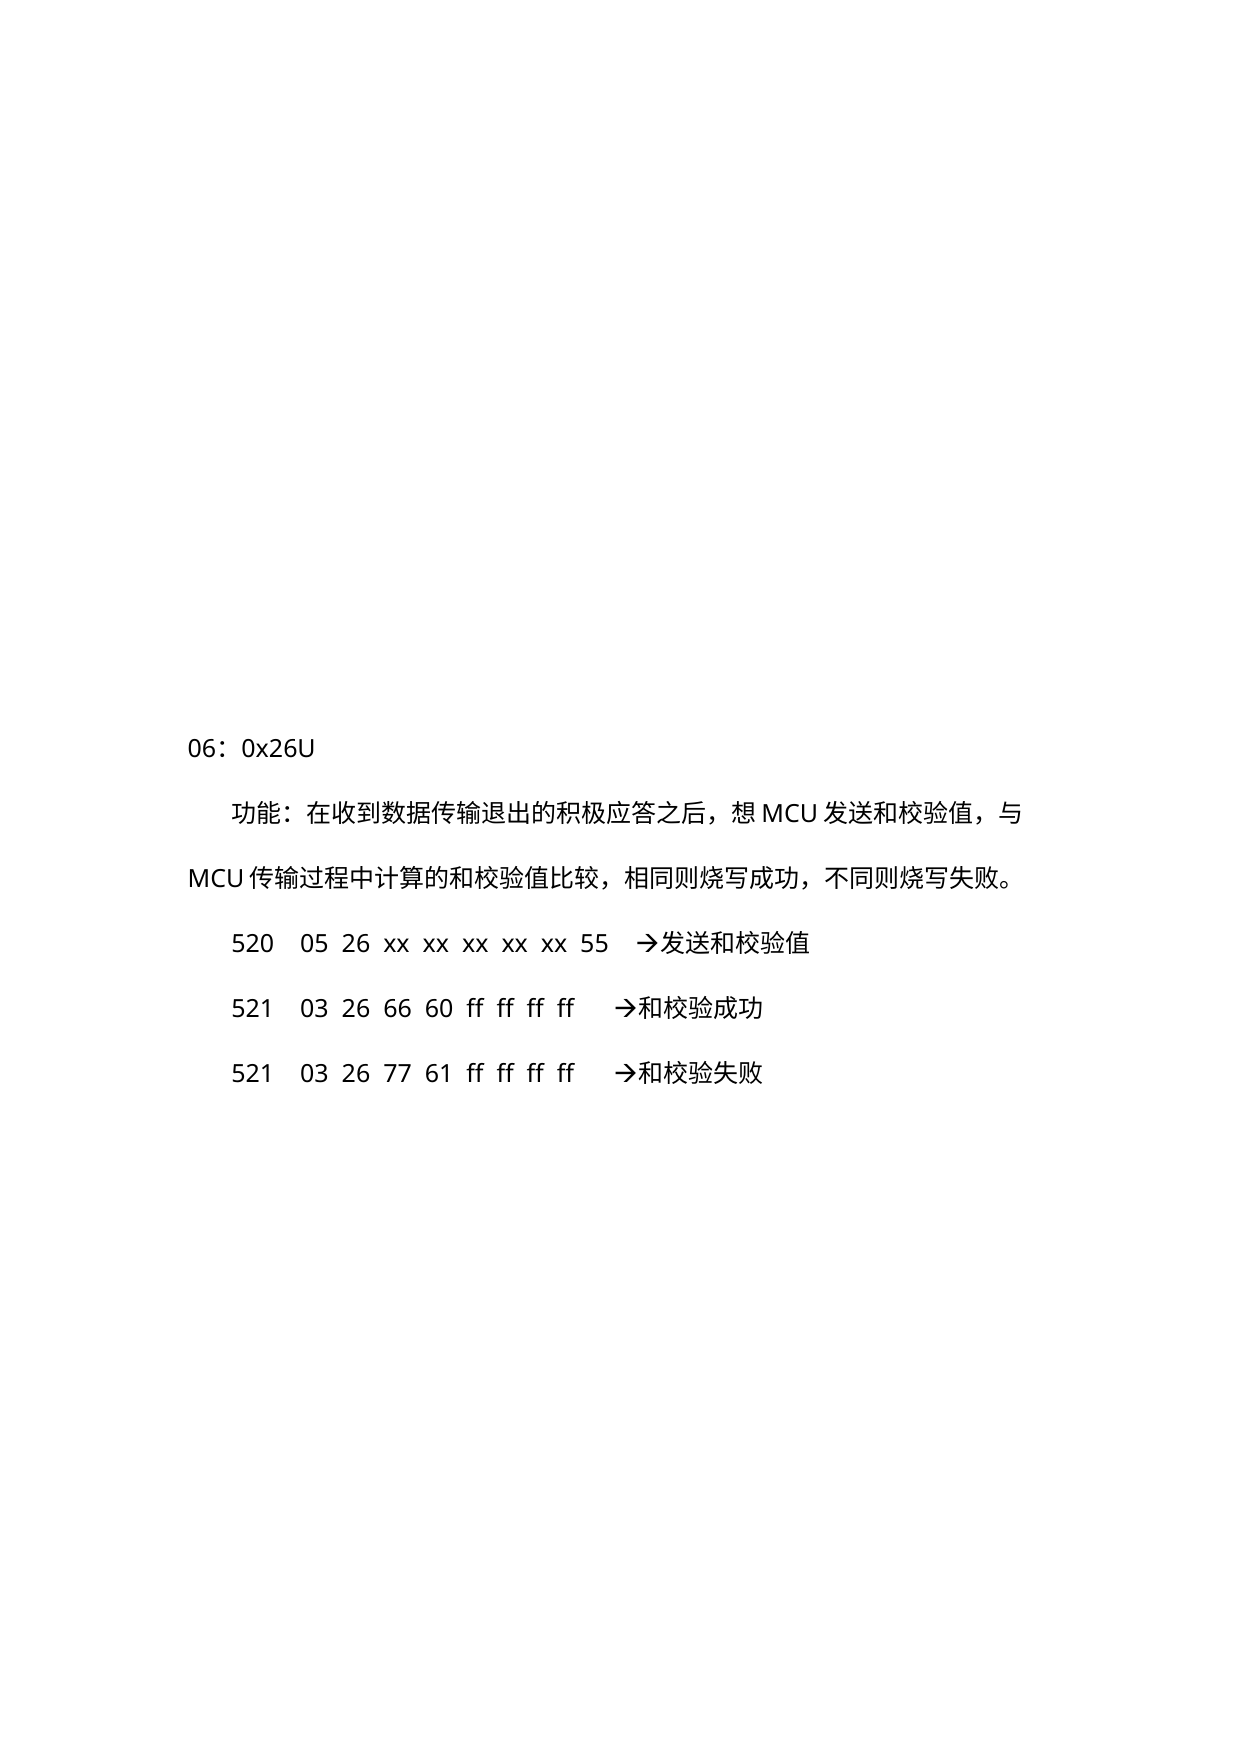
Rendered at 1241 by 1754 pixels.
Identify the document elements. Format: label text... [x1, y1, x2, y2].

text 521 03 26 77 61 ff ff ff ff 和校验失败 [187, 1039, 1053, 1104]
text 521 03 26 66 60 ff ff ff ff 和校验成功 [187, 974, 1053, 1039]
text 520 05 26 xx xx xx xx xx 55 发送和校验值 [187, 909, 1053, 974]
text 功能：在收到数据传输退出的积极应答之后，想MCU发送和校验值，与MCU传输过程中计算的和校验值比较，相同则烧写成功，不同则烧写失败。 [187, 779, 1053, 909]
text 06：0x26U [187, 714, 1053, 779]
